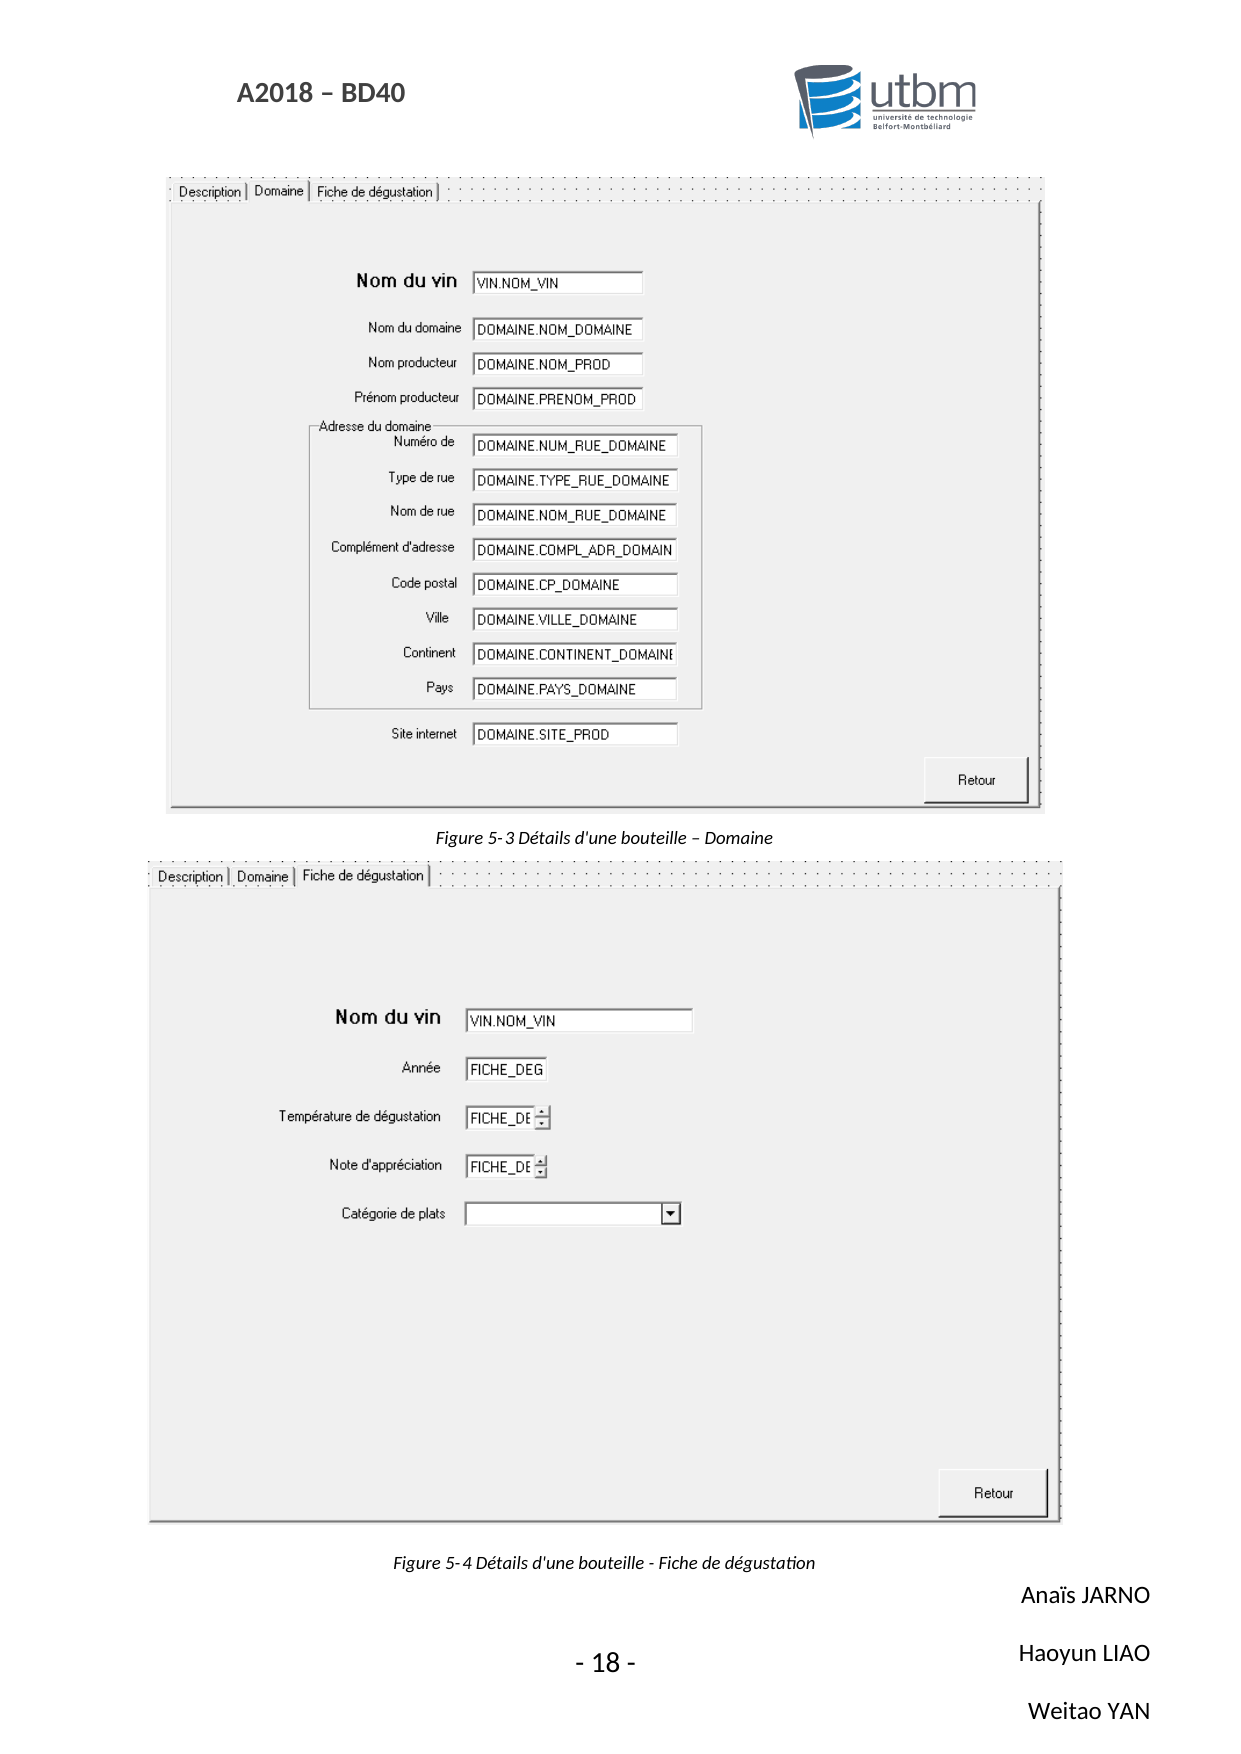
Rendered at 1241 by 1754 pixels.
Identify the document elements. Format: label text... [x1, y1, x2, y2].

text Figure 5-4 Détails d'une bouteille - Fiche de dégustation [148, 1551, 1063, 1574]
picture [794, 65, 976, 140]
text Figure 5-3 Détails d'une bouteille – Domaine [148, 826, 1063, 849]
picture [147, 861, 1063, 1525]
picture [165, 177, 1045, 814]
